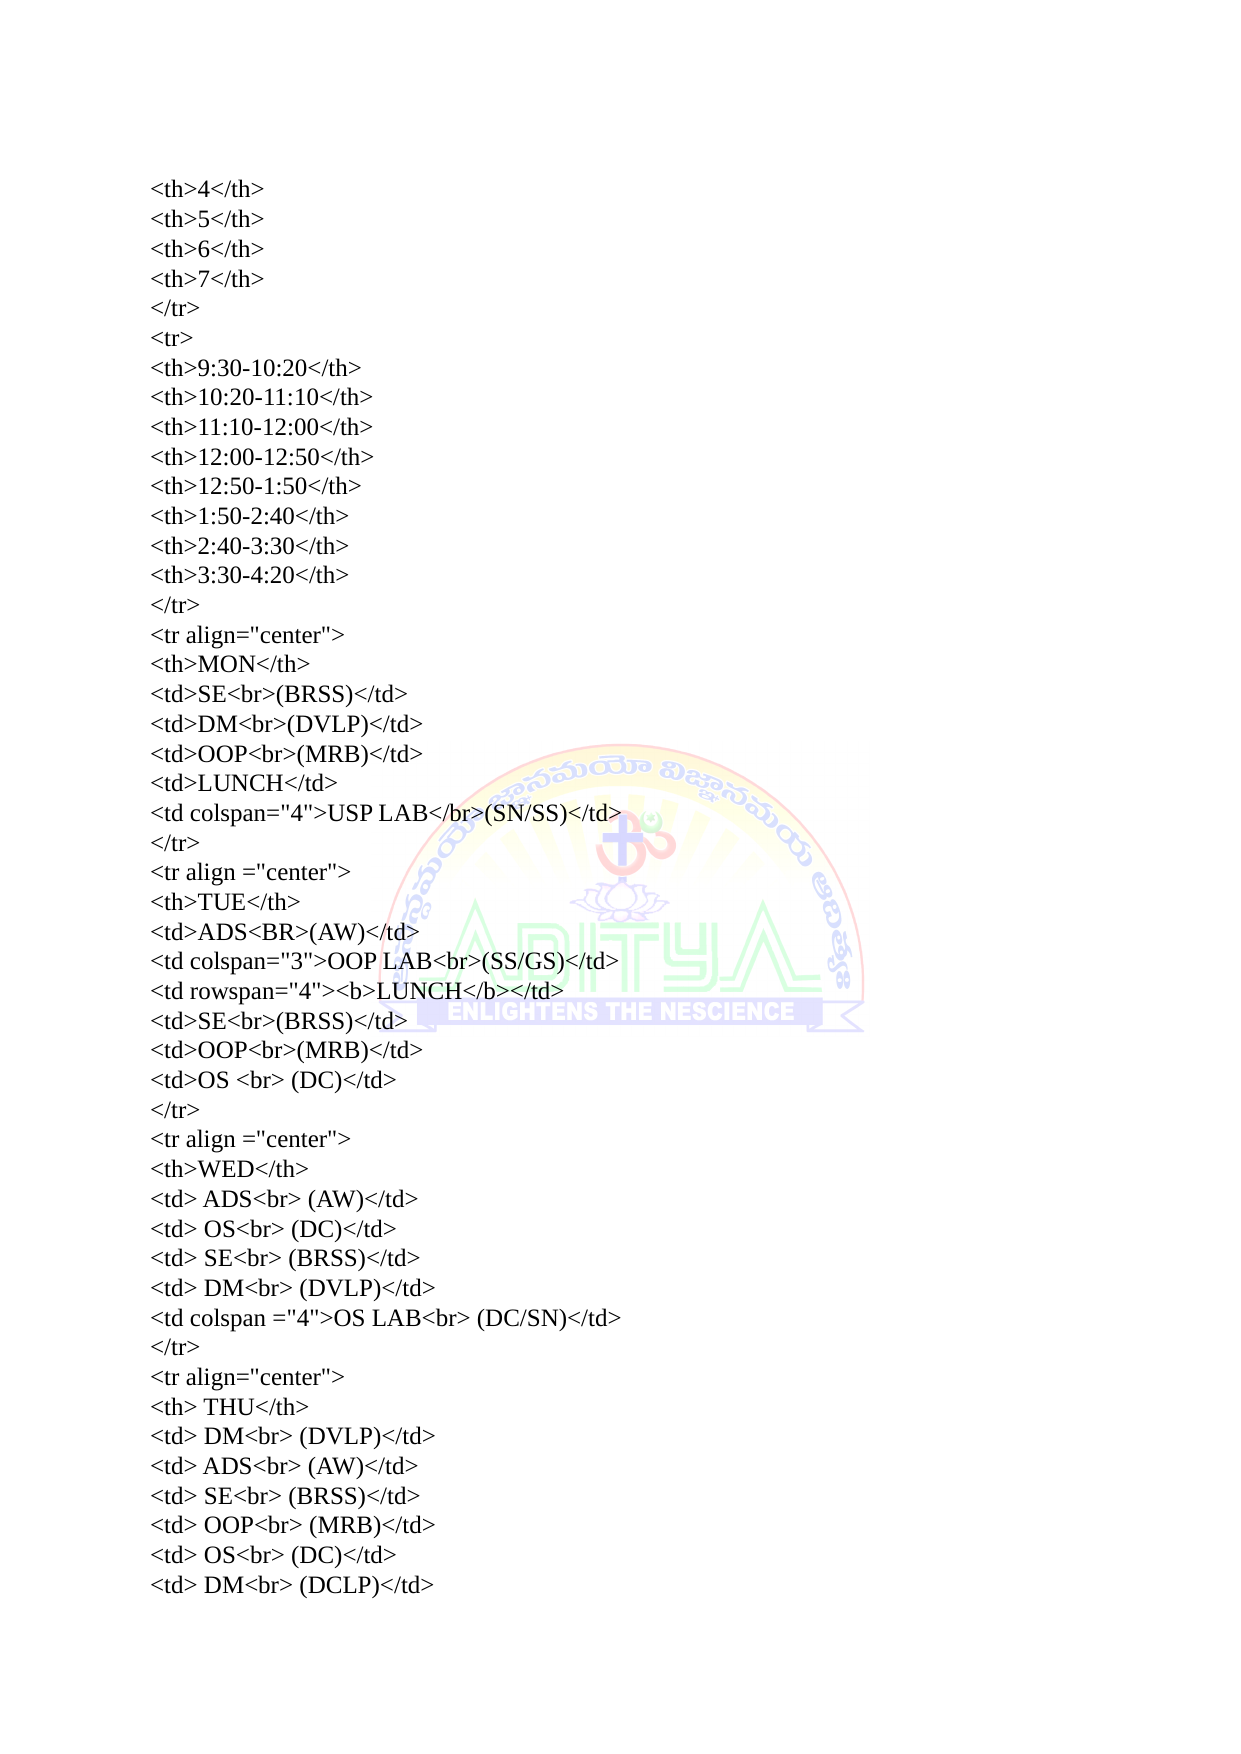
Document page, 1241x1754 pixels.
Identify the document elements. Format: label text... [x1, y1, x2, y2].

text <th>7</th> [150, 263, 1090, 293]
text <td>ADS<BR>(AW)</td> [150, 916, 1090, 946]
text <th>1:50-2:40</th> [150, 501, 1090, 530]
text <td> OOP<br> (MRB)</td> [150, 1510, 1090, 1540]
text <tr align="center"> [150, 619, 1090, 649]
text <td> SE<br> (BRSS)</td> [150, 1480, 1090, 1510]
text <td>OOP<br>(MRB)</td> [150, 1035, 1090, 1065]
text <td>SE<br>(BRSS)</td> [150, 679, 1090, 708]
text <td> OS<br> (DC)</td> [150, 1540, 1090, 1569]
text <th>6</th> [150, 233, 1090, 263]
text <th>2:40-3:30</th> [150, 530, 1090, 560]
text <td> SE<br> (BRSS)</td> [150, 1243, 1090, 1273]
text <th>4</th> [150, 174, 1090, 204]
text <th>MON</th> [150, 649, 1090, 679]
text <td>OS <br> (DC)</td> [150, 1065, 1090, 1094]
text <tr align ="center"> [150, 857, 1090, 887]
text </tr> [150, 827, 1090, 857]
text <td> OS<br> (DC)</td> [150, 1213, 1090, 1243]
text <td> DM<br> (DCLP)</td> [150, 1569, 1090, 1599]
text </tr> [150, 1332, 1090, 1362]
text <td> ADS<br> (AW)</td> [150, 1451, 1090, 1480]
text <th>WED</th> [150, 1154, 1090, 1183]
text <th>TUE</th> [150, 887, 1090, 916]
text <th> THU</th> [150, 1391, 1090, 1421]
text <th>11:10-12:00</th> [150, 412, 1090, 441]
text <td colspan="4">USP LAB</br>(SN/SS)</td> [150, 798, 1090, 827]
text <th>12:00-12:50</th> [150, 441, 1090, 471]
text <tr align ="center"> [150, 1124, 1090, 1154]
text <td>SE<br>(BRSS)</td> [150, 1005, 1090, 1035]
text <th>5</th> [150, 204, 1090, 233]
text <td> DM<br> (DVLP)</td> [150, 1273, 1090, 1302]
text <td> ADS<br> (AW)</td> [150, 1183, 1090, 1213]
text <td colspan ="4">OS LAB<br> (DC/SN)</td> [150, 1302, 1090, 1332]
text <td>OOP<br>(MRB)</td> [150, 738, 1090, 768]
text <th>9:30-10:20</th> [150, 352, 1090, 382]
text <th>10:20-11:10</th> [150, 382, 1090, 412]
text </tr> [150, 590, 1090, 619]
text <td>DM<br>(DVLP)</td> [150, 708, 1090, 738]
text <tr> [150, 323, 1090, 352]
text <tr align="center"> [150, 1362, 1090, 1391]
text <td rowspan="4"><b>LUNCH</b></td> [150, 976, 1090, 1005]
text </tr> [150, 1094, 1090, 1124]
text <th>3:30-4:20</th> [150, 560, 1090, 590]
text <th>12:50-1:50</th> [150, 471, 1090, 501]
text </tr> [150, 293, 1090, 323]
text <td colspan="3">OOP LAB<br>(SS/GS)</td> [150, 946, 1090, 976]
text <td> DM<br> (DVLP)</td> [150, 1421, 1090, 1451]
text <td>LUNCH</td> [150, 768, 1090, 798]
